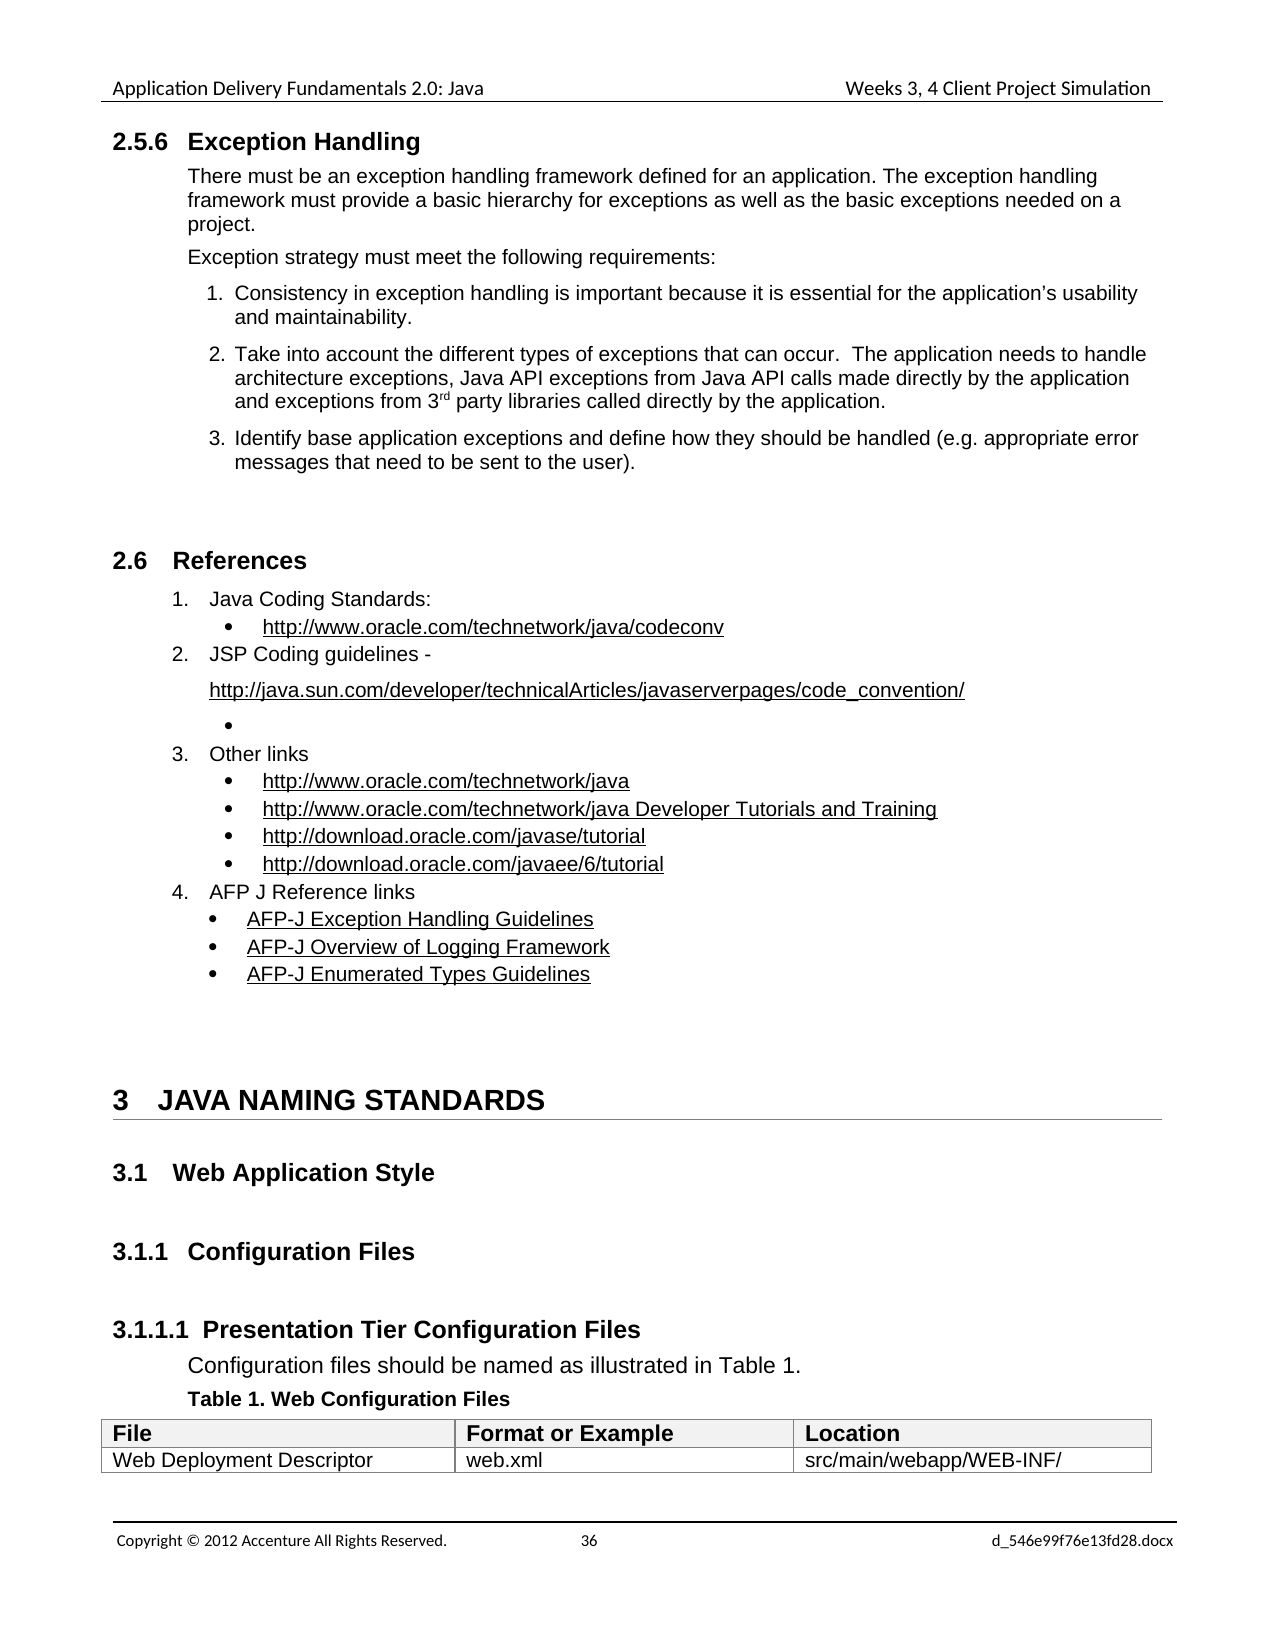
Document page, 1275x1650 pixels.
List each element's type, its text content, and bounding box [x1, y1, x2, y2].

table_header Location [794, 1420, 1151, 1447]
list http://download.oracle.com/javase/tutorial [225, 824, 1162, 848]
list Other links [172, 742, 1162, 766]
subtitle Web Application Style [112, 1158, 1162, 1186]
list Take into account the different types of exceptions that can occur. The application needs to handle architecture exceptions, Java API exceptions from Java API calls made directly by the application and exceptions from 3rd party libraries called directly by the application. [208, 341, 1162, 413]
subtitle Exception Handling [112, 127, 1162, 156]
list http://www.oracle.com/technetwork/java/codeconv [225, 614, 1162, 639]
list Java Coding Standards: [172, 587, 1162, 611]
list JSP Coding guidelines - http://java.sun.com/developer/technicalArticles/javaserverpages/code_convention/ [172, 642, 1162, 702]
list Identify base application exceptions and define how they should be handled (e.g. appropriate error messages that need to be sent to the user). [208, 426, 1162, 474]
list AFP-J Enumerated Types Guidelines [209, 962, 1162, 986]
list http://download.oracle.com/javaee/6/tutorial [225, 852, 1162, 876]
list AFP-J Overview of Logging Framework [209, 935, 1162, 959]
list AFP J Reference links [172, 879, 1162, 903]
text There must be an exception handling framework defined for an application. The exception handling framework must provide a basic hierarchy for exceptions as well as the basic exceptions needed on a project. [187, 164, 1162, 236]
list http://www.oracle.com/technetwork/java Developer Tutorials and Training [225, 797, 1162, 821]
text Exception strategy must meet the following requirements: [150, 244, 1162, 268]
table_cell src/main/webapp/WEB-INF/ [794, 1448, 1151, 1472]
subtitle Java Naming Standards [112, 1083, 1162, 1120]
text Table 1. Web Configuration Files [187, 1387, 1162, 1411]
text Configuration files should be named as illustrated in Table 1. [187, 1352, 1162, 1379]
table_cell web.xml [456, 1448, 793, 1472]
list http://www.oracle.com/technetwork/java [225, 769, 1162, 793]
list AFP-J Exception Handling Guidelines [209, 907, 1162, 931]
table_cell Web Deployment Descriptor [102, 1448, 454, 1472]
table_header File [102, 1420, 454, 1447]
subtitle References [112, 546, 1162, 574]
subtitle Configuration Files [112, 1236, 1162, 1265]
subtitle Presentation Tier Configuration Files [112, 1315, 1162, 1344]
list Consistency in exception handling is important because it is essential for the application’s usability and maintainability. [206, 281, 1162, 329]
table_header Format or Example [456, 1420, 793, 1447]
